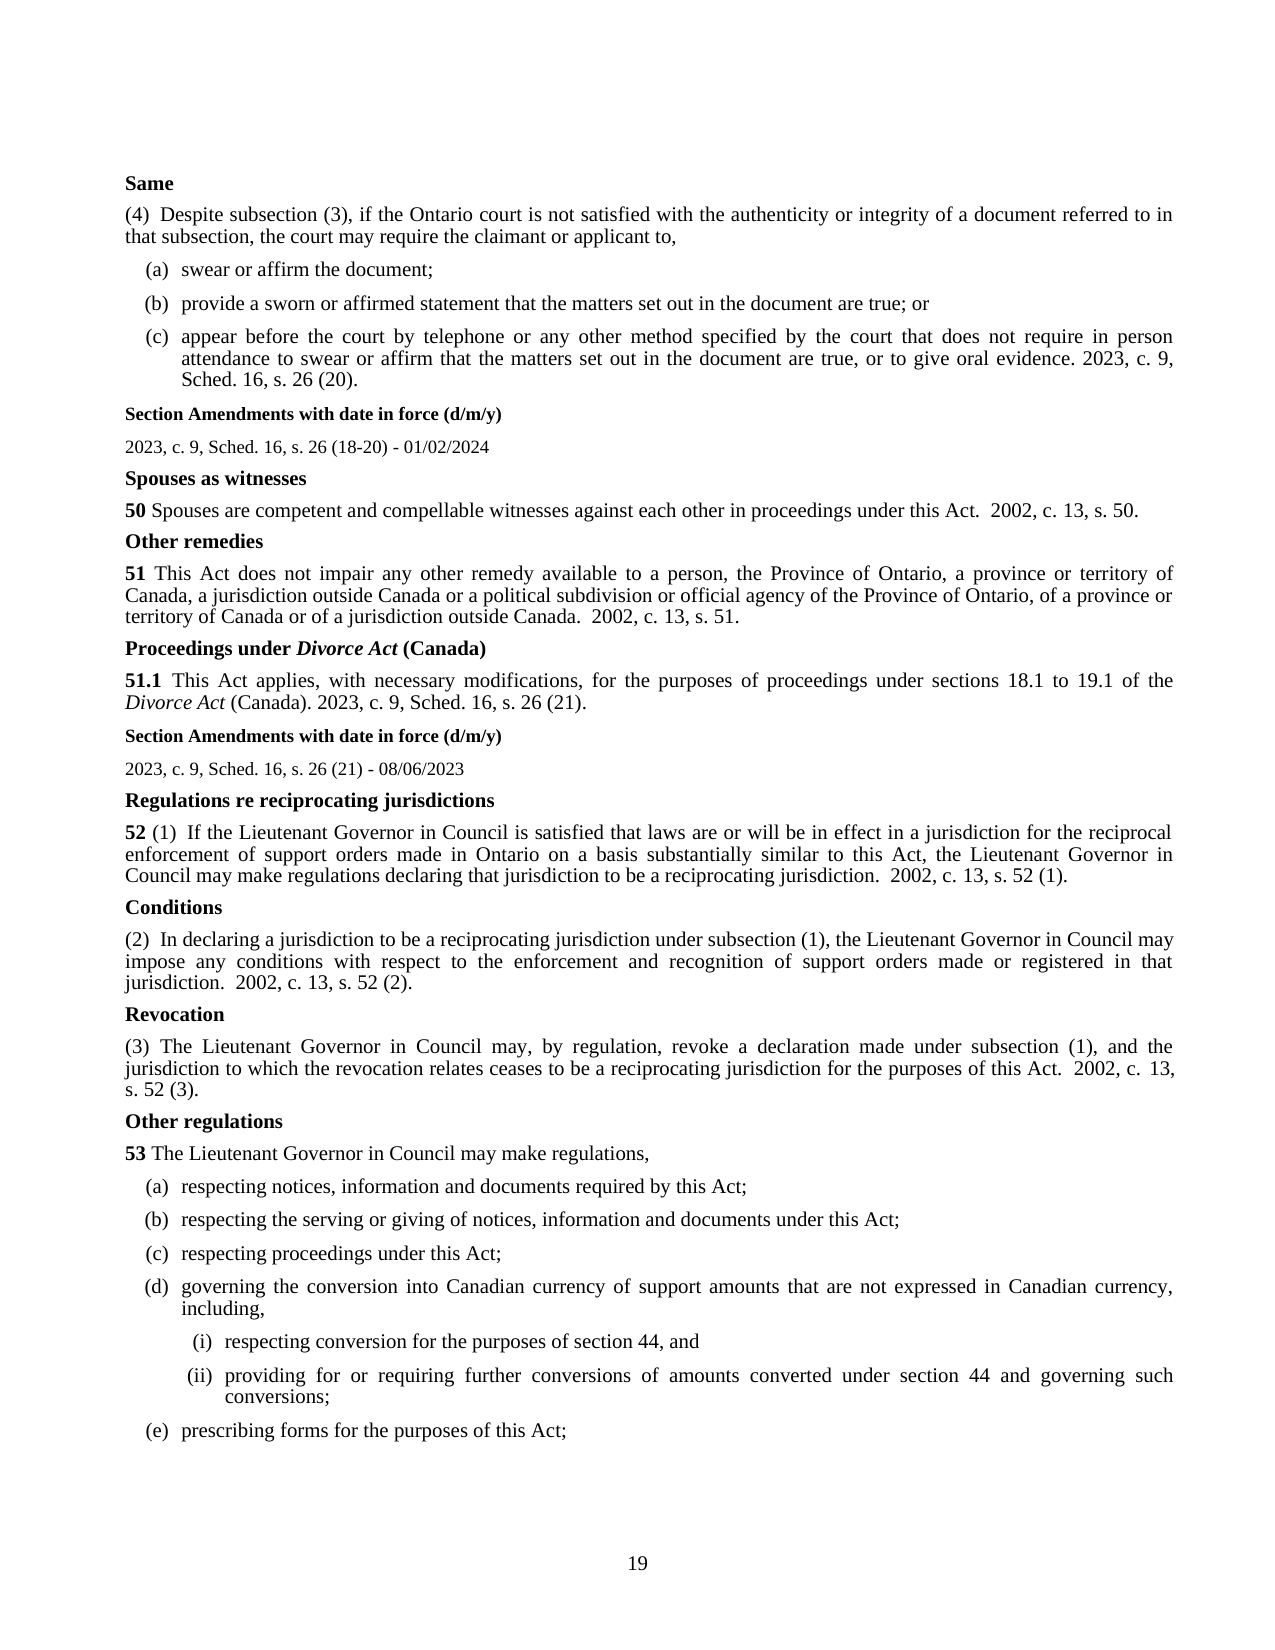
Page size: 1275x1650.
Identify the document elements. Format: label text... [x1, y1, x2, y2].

text (e) prescribing forms for the purposes of this Act; [125, 1420, 1175, 1441]
text Conditions [125, 900, 1175, 918]
text Same [125, 175, 1175, 194]
text (4) Despite subsection (3), if the Ontario court is not satisfied with the authenticity or integrity of a document referred to in that subsection, the court may require the claimant or applicant to, [125, 204, 1175, 248]
text (c) appear before the court by telephone or any other method specified by the court that does not require in person attendance to swear or affirm that the matters set out in the document are true, or to give oral evidence. 2023, c. 9, Sched. 16, s. 26 (20). [125, 326, 1175, 391]
text 50 Spouses are competent and compellable witnesses against each other in proceedings under this Act. 2002, c. 13, s. 50. [125, 499, 1175, 521]
text Spouses as witnesses [125, 470, 1175, 489]
text Proceedings under Divorce Act (Canada) [125, 641, 482, 659]
text (i) respecting conversion for the purposes of section 44, and [125, 1331, 1175, 1353]
text Regulations re reciprocating jurisdictions [125, 793, 1175, 811]
text (a) swear or affirm the document; [125, 259, 1175, 281]
text (2) In declaring a jurisdiction to be a reciprocating jurisdiction under subsection (1), the Lieutenant Governor in Council may impose any conditions with respect to the enforcement and recognition of support orders made or registered in that jurisdiction. 2002, c. 13, s. 52 (2). [125, 929, 1175, 994]
text 2023, c. 9, Sched. 16, s. 26 (21) - 08/06/2023 [125, 758, 1175, 780]
text Revocation [125, 1007, 1175, 1025]
text Other regulations [125, 1114, 1175, 1132]
text (3) The Lieutenant Governor in Council may, by regulation, revoke a declaration made under subsection (1), and the jurisdiction to which the revocation relates ceases to be a reciprocating jurisdiction for the purposes of this Act. 2002, c. 13, s. 52 (3). [125, 1036, 1175, 1101]
text 51 This Act does not impair any other remedy available to a person, the Province of Ontario, a province or territory of Canada, a jurisdiction outside Canada or a political subdivision or official agency of the Province of Ontario, of a province or territory of Canada or of a jurisdiction outside Canada. 2002, c. 13, s. 51. [125, 563, 1175, 628]
text (b) respecting the serving or giving of notices, information and documents under this Act; [125, 1209, 1175, 1231]
text 52 (1) If the Lieutenant Governor in Council is satisfied that laws are or will be in effect in a jurisdiction for the reciprocal enforcement of support orders made in Ontario on a basis substantially similar to this Act, the Lieutenant Governor in Council may make regulations declaring that jurisdiction to be a reciprocating jurisdiction. 2002, c. 13, s. 52 (1). [125, 822, 1175, 887]
text Section Amendments with date in force (d/m/y) [125, 403, 1175, 424]
text (a) respecting notices, information and documents required by this Act; [125, 1176, 1175, 1198]
text (d) governing the conversion into Canadian currency of support amounts that are not expressed in Canadian currency, including, [125, 1276, 1175, 1320]
text (b) provide a sworn or affirmed statement that the matters set out in the document are true; or [125, 293, 1175, 314]
text Proceedings under Divorce Act (Canada) [481, 641, 1175, 659]
text 2023, c. 9, Sched. 16, s. 26 (18-20) - 01/02/2024 [125, 436, 1175, 458]
text Other remedies [125, 534, 1175, 553]
text (c) respecting proceedings under this Act; [125, 1243, 1175, 1264]
text 51.1 This Act applies, with necessary modifications, for the purposes of proceedings under sections 18.1 to 19.1 of the Divorce Act (Canada). 2023, c. 9, Sched. 16, s. 26 (21). [125, 670, 1175, 713]
text Section Amendments with date in force (d/m/y) [125, 725, 1175, 747]
text (ii) providing for or requiring further conversions of amounts converted under section 44 and governing such conversions; [125, 1364, 1175, 1408]
text 53 The Lieutenant Governor in Council may make regulations, [125, 1143, 1175, 1164]
